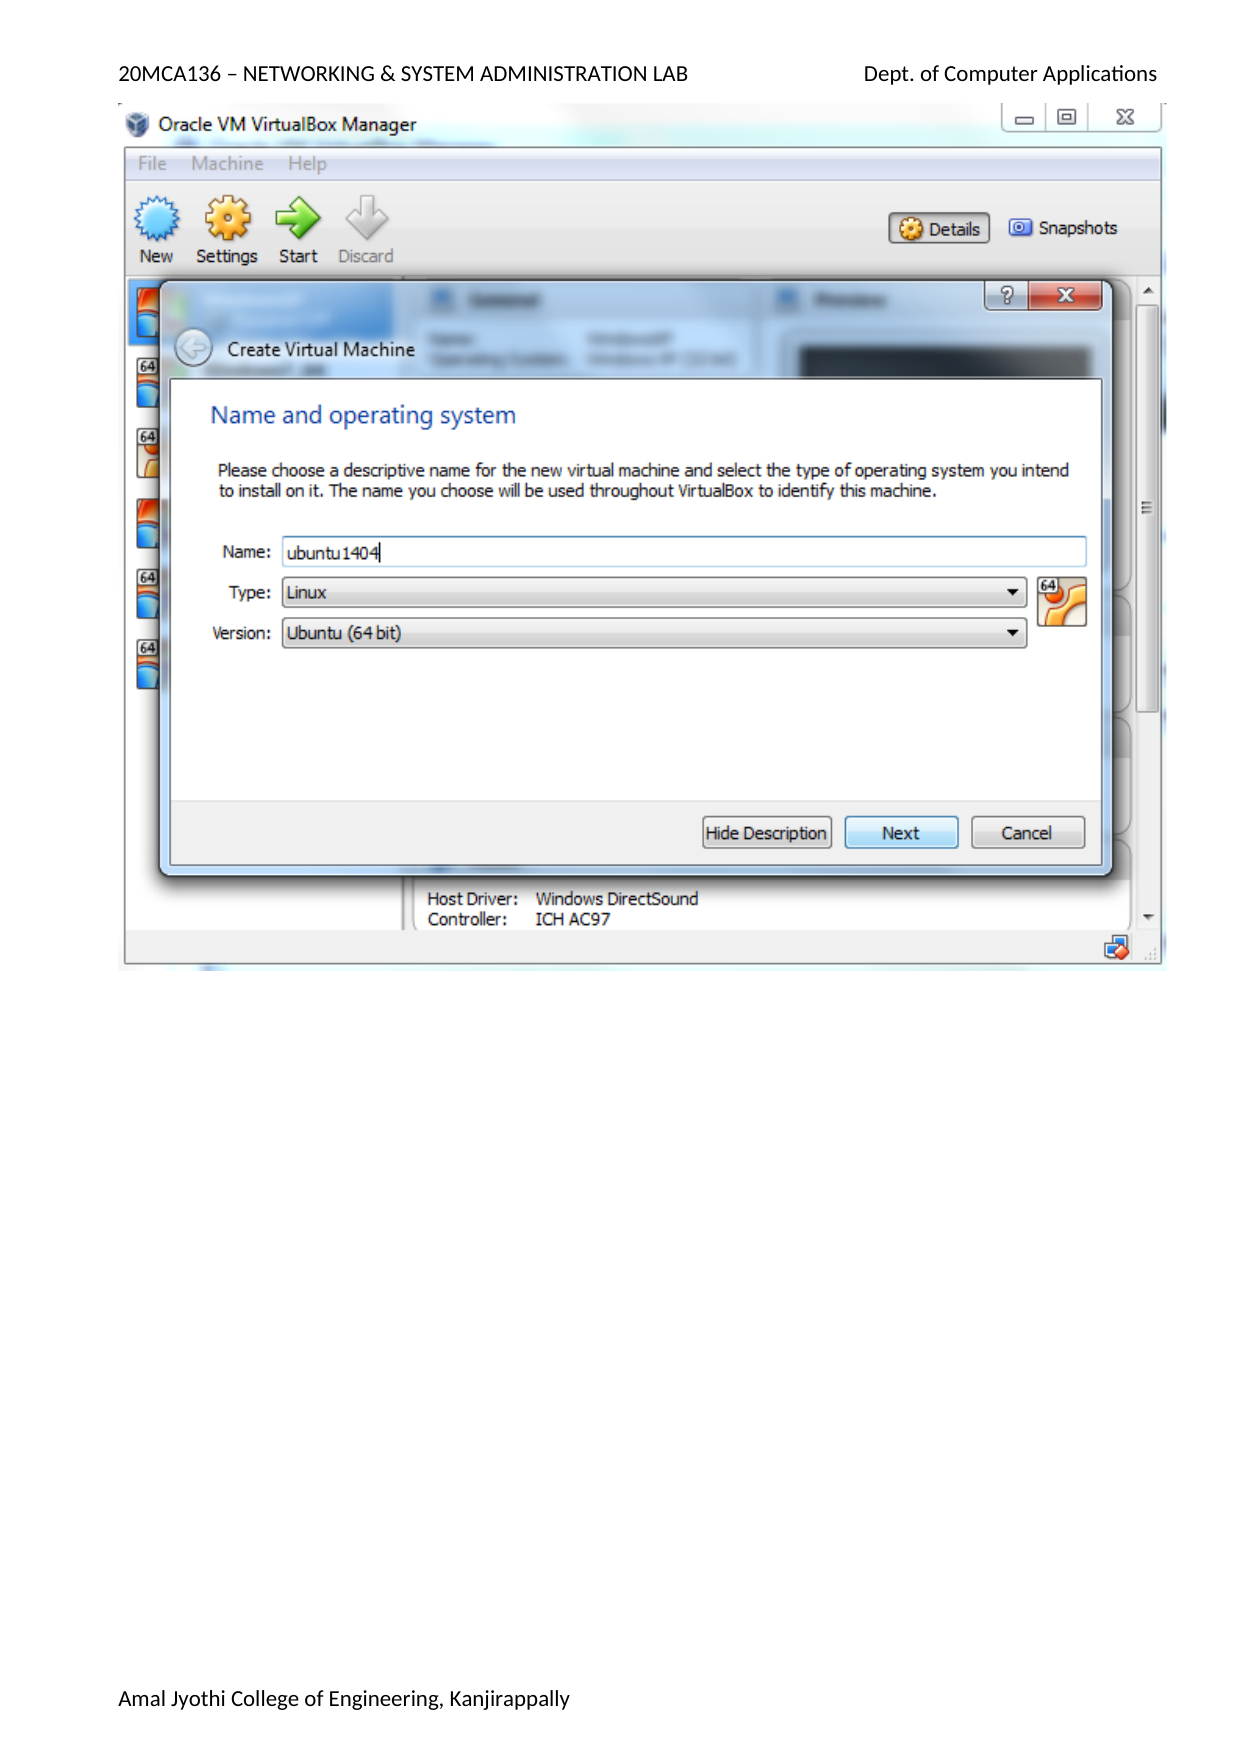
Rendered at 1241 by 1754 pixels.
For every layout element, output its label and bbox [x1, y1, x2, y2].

picture [118, 103, 1167, 971]
